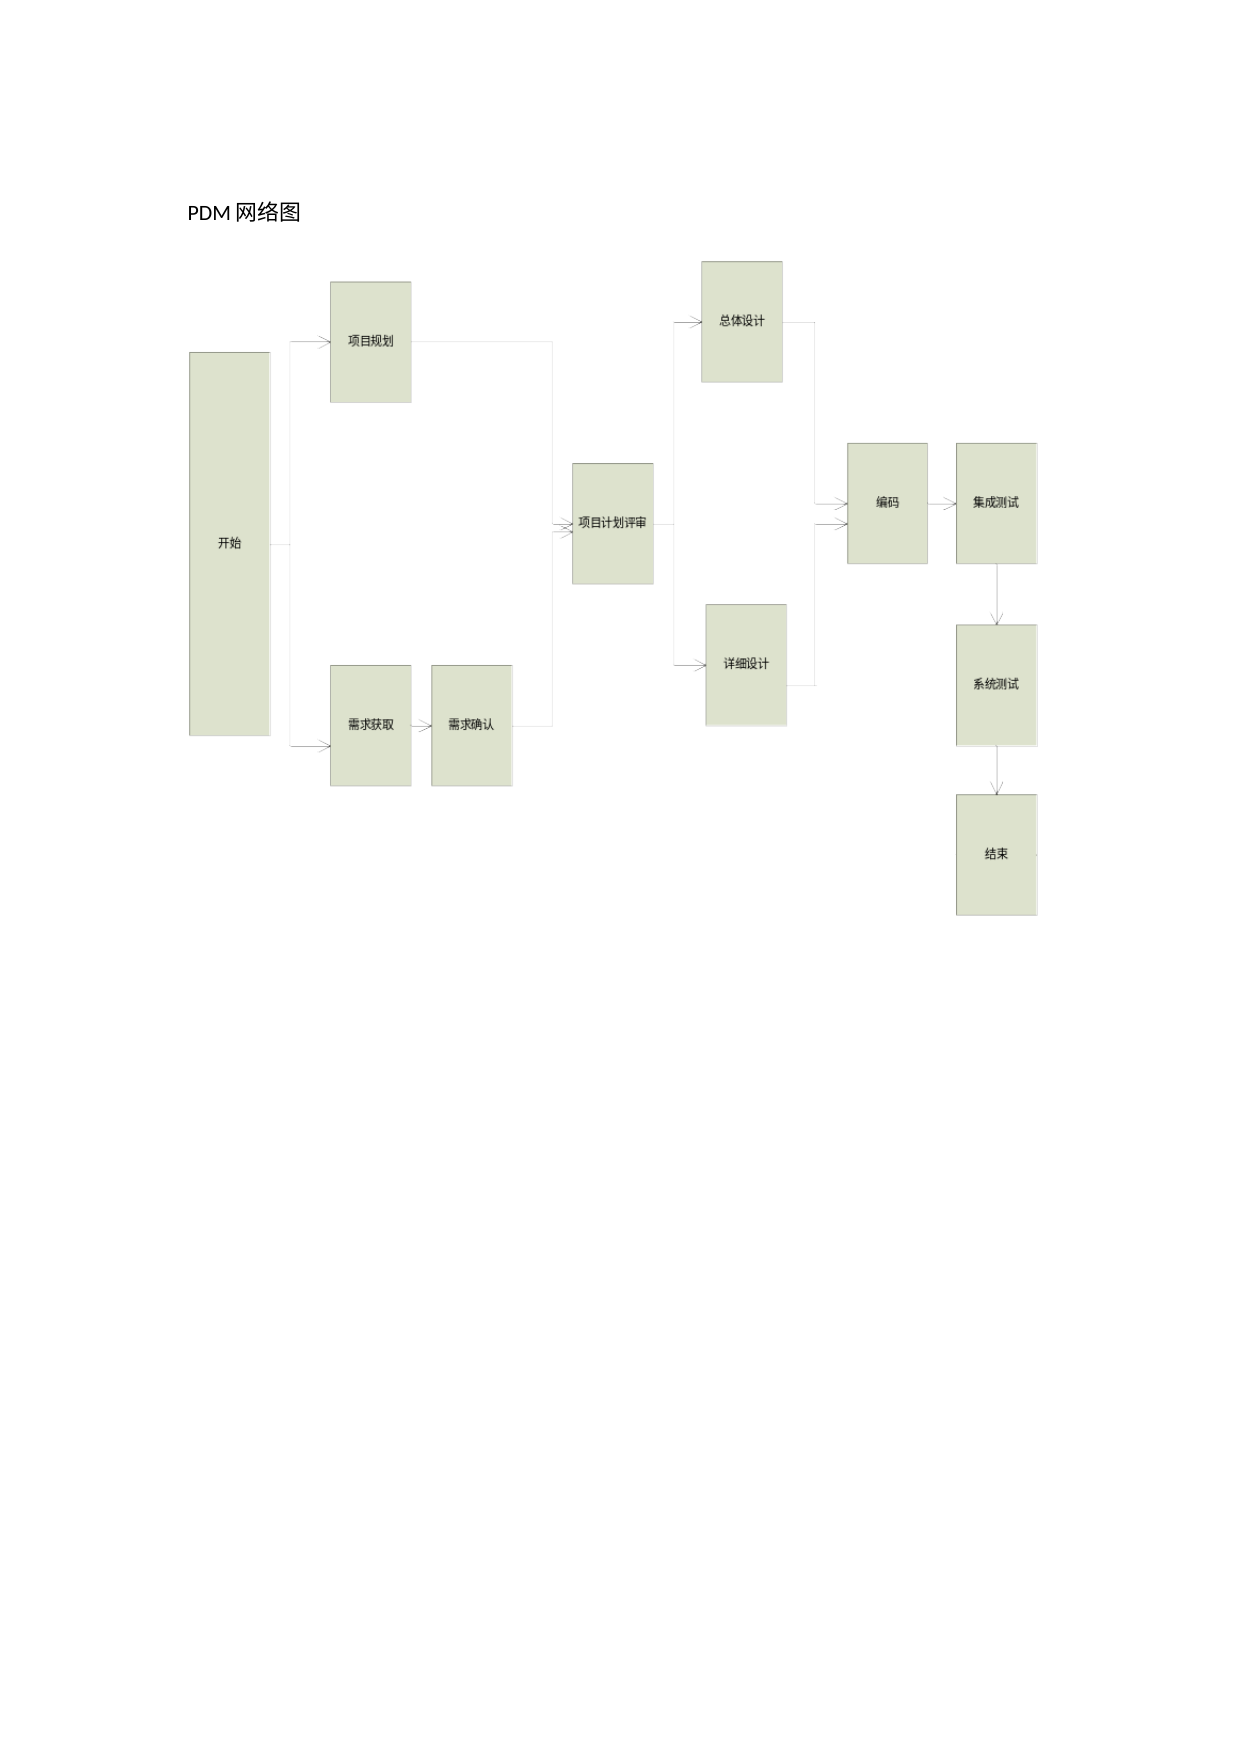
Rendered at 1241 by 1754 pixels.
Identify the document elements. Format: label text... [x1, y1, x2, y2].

text PDM网络图 [187, 194, 1053, 227]
